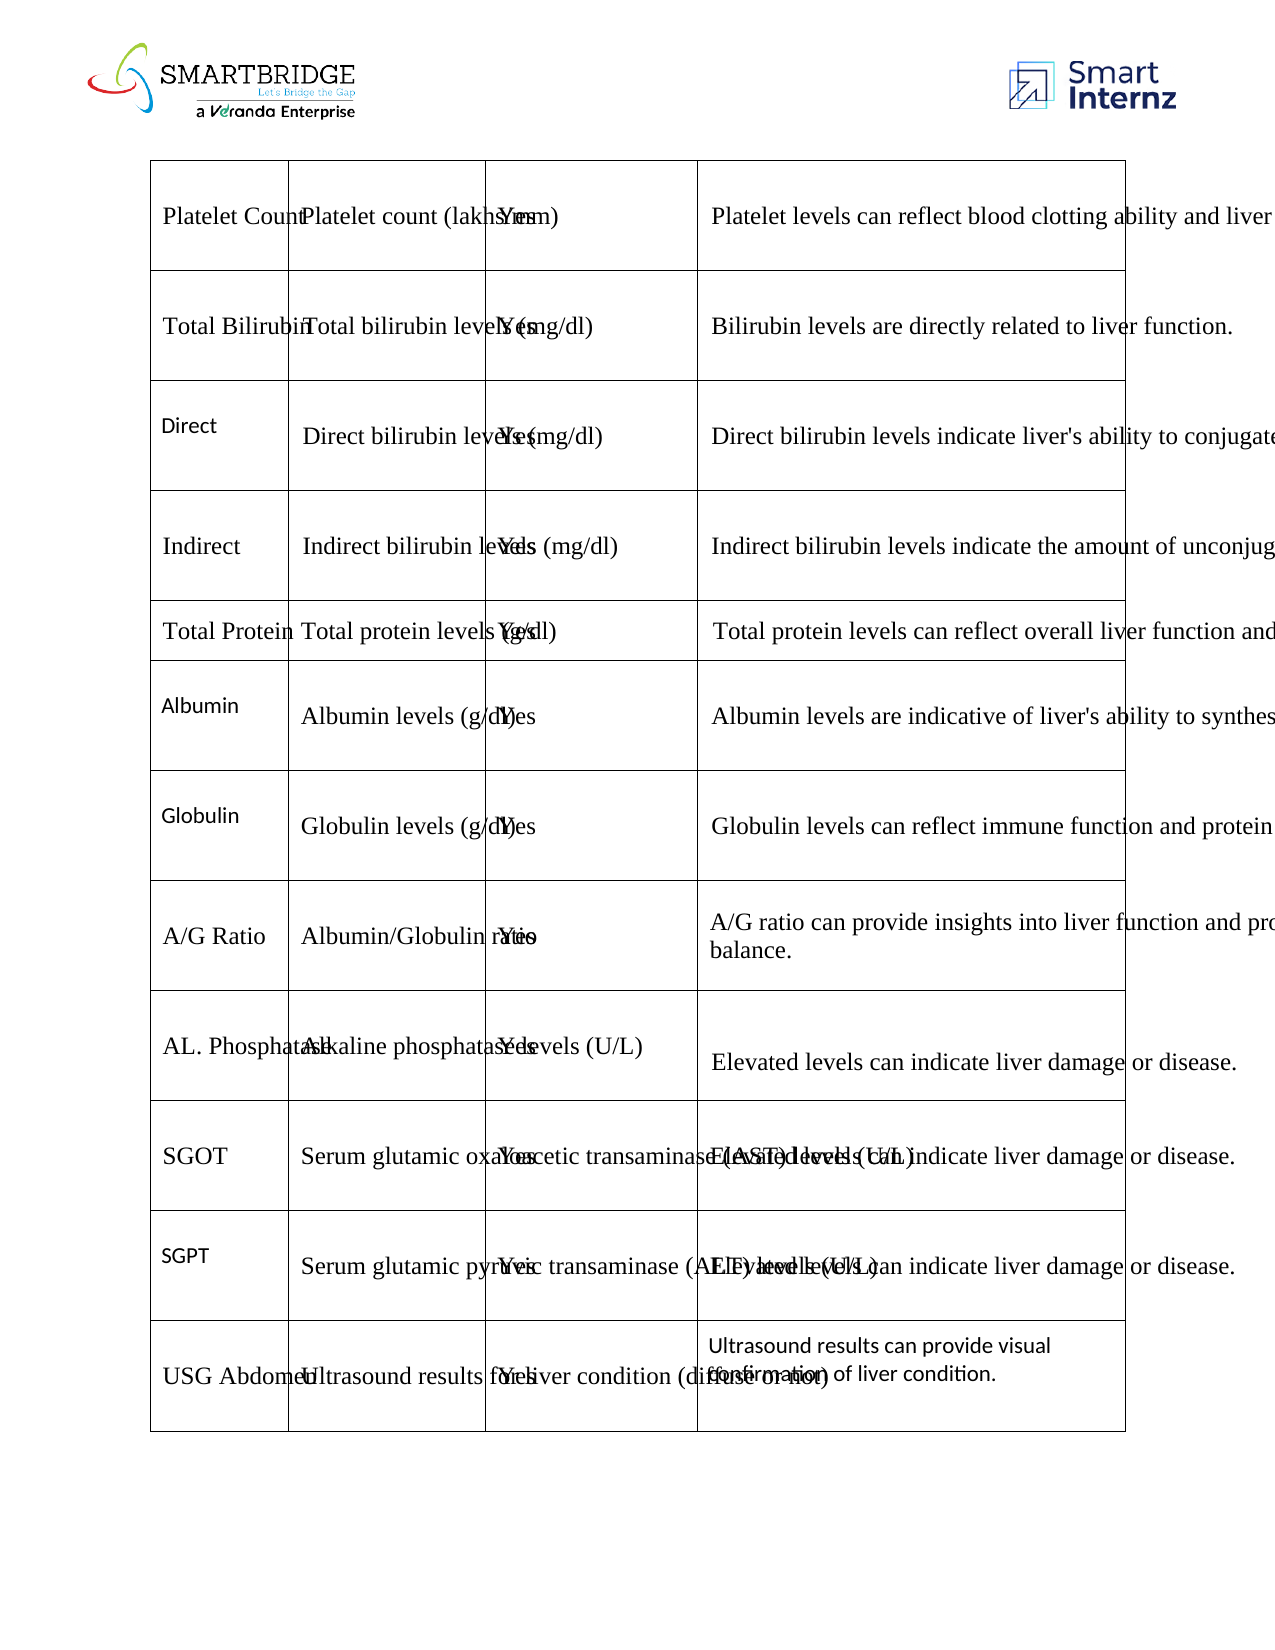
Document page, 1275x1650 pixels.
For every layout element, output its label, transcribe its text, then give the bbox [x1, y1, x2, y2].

table_cell [151, 161, 288, 270]
table_cell [289, 881, 485, 990]
table_cell [698, 1101, 1125, 1210]
table_cell [289, 991, 485, 1100]
picture [1004, 61, 1181, 109]
table_cell Ultrasound results can provide visual confirmation of liver condition. [698, 1321, 1125, 1431]
table_cell [698, 271, 1125, 380]
table_cell [486, 1321, 697, 1431]
table_cell [289, 601, 485, 660]
table_cell [151, 601, 288, 660]
table_cell [151, 271, 288, 380]
table_cell Albumin [151, 661, 288, 770]
table_cell [486, 601, 697, 660]
table_cell [698, 381, 1125, 490]
table_cell [486, 771, 697, 880]
table_cell [698, 601, 1125, 660]
table_cell [698, 661, 1125, 770]
table_cell [151, 491, 288, 600]
table_cell [486, 381, 697, 490]
table_cell [486, 1211, 697, 1319]
table_cell [698, 771, 1125, 880]
table_cell [151, 881, 288, 990]
picture [73, 20, 370, 142]
table_cell [698, 1211, 1125, 1319]
table_cell [289, 1211, 485, 1319]
table_cell [151, 1101, 288, 1210]
table_cell [289, 161, 485, 270]
table_cell [486, 271, 697, 380]
table_cell [289, 1321, 485, 1431]
table_cell [289, 661, 485, 770]
table_cell [698, 161, 1125, 270]
table_cell [289, 271, 485, 380]
table_cell [151, 991, 288, 1100]
table_cell [698, 881, 1125, 990]
table_cell [289, 771, 485, 880]
table_cell [151, 1321, 288, 1431]
table_cell [486, 881, 697, 990]
table_cell Direct [151, 381, 288, 490]
table_cell [289, 381, 485, 490]
table_cell [698, 991, 1125, 1100]
table_cell [289, 491, 485, 600]
table_cell [289, 1101, 485, 1210]
table_cell [486, 991, 697, 1100]
table_cell SGPT [151, 1211, 288, 1319]
table_cell [486, 661, 697, 770]
table_cell [486, 161, 697, 270]
table_cell Globulin [151, 771, 288, 880]
table_cell [486, 1101, 697, 1210]
table_cell [698, 491, 1125, 600]
table_cell [486, 491, 697, 600]
